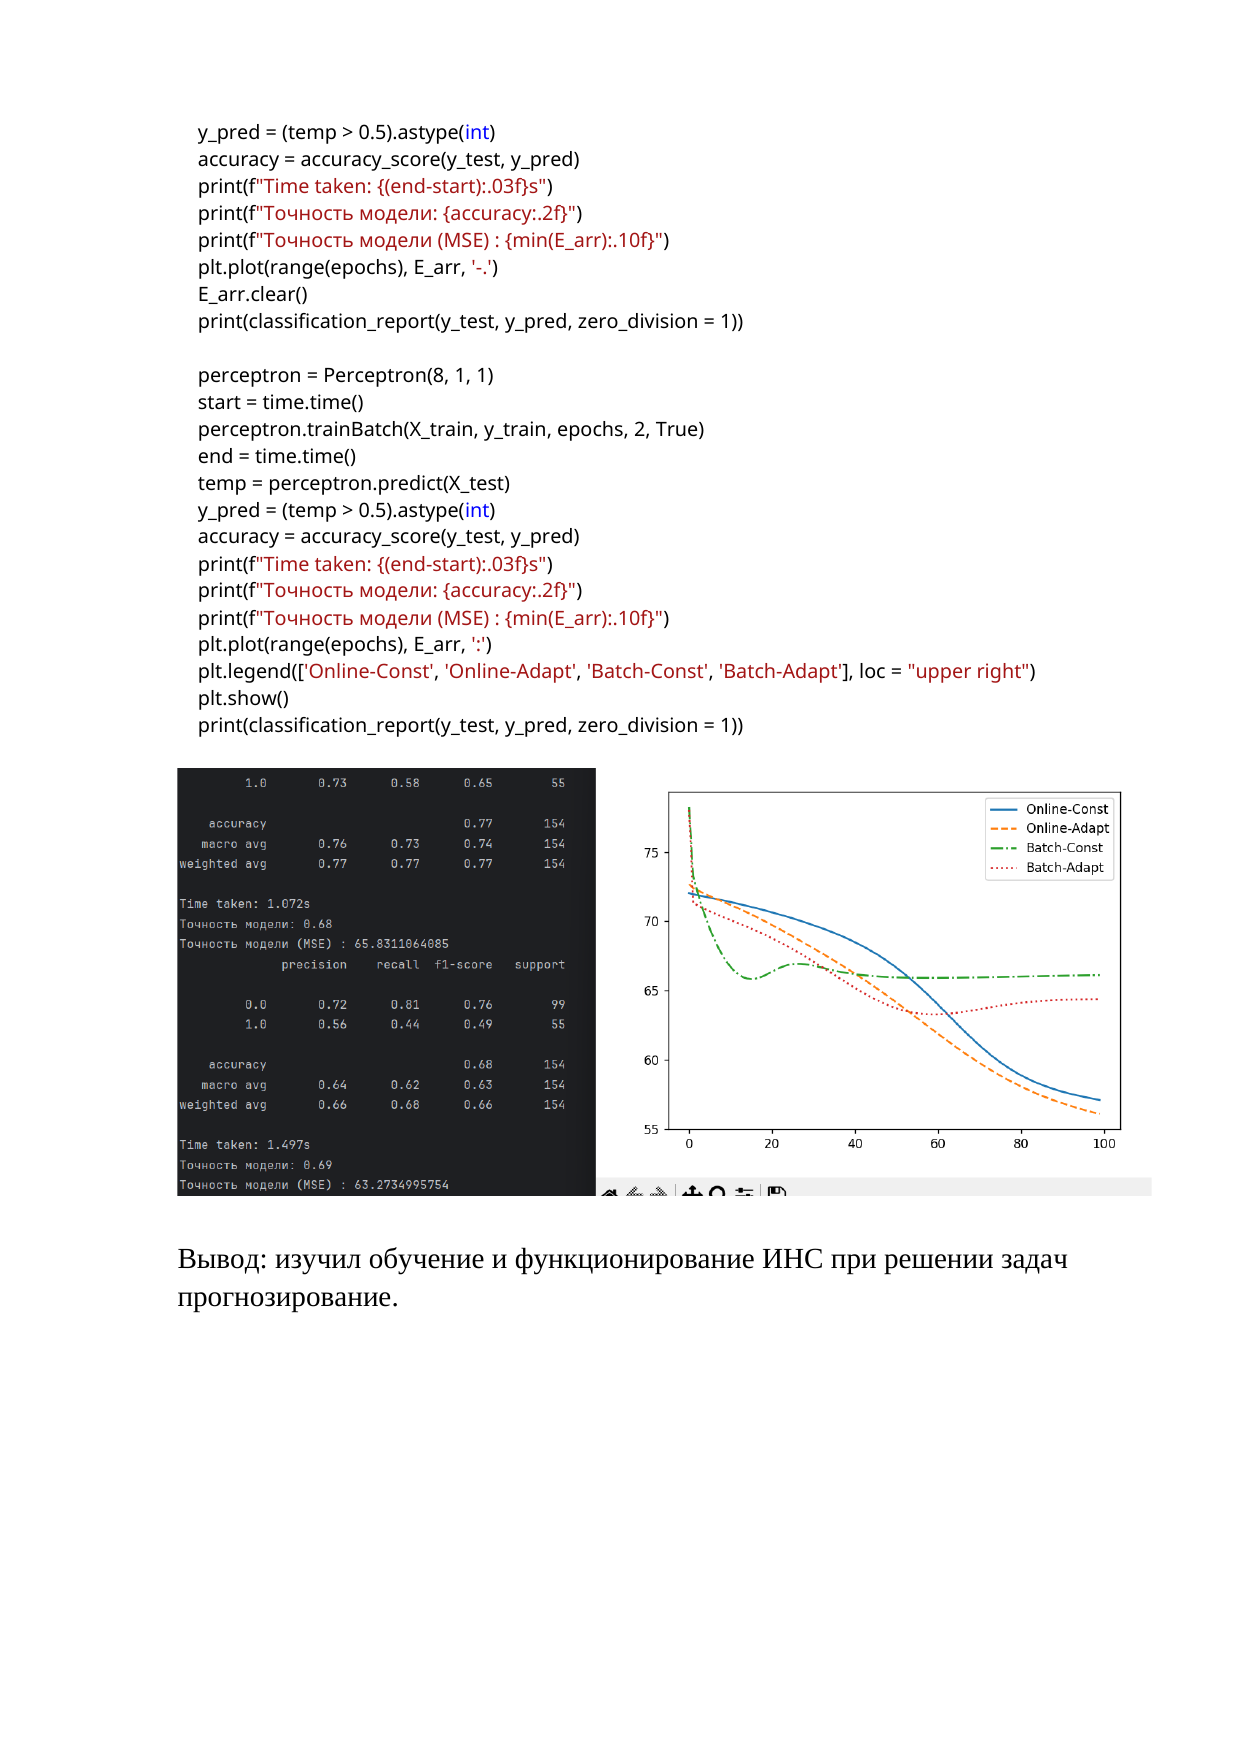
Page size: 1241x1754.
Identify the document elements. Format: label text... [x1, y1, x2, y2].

text plt.plot(range(epochs), E_arr, '-.') [177, 253, 1152, 280]
text accuracy = accuracy_score(y_test, y_pred) [177, 145, 1152, 172]
text perceptron = Perceptron(8, 1, 1) [177, 361, 1152, 388]
text print(f"Time taken: {(end-start):.03f}s") [177, 172, 1152, 199]
text print(classification_report(y_test, y_pred, zero_division = 1)) [177, 307, 1152, 334]
text y_pred = (temp > 0.5).astype(int) [177, 496, 1152, 523]
text temp = perceptron.predict(X_test) [177, 469, 1152, 496]
text print(f"Time taken: {(end-start):.03f}s") [177, 550, 1152, 577]
picture [177, 768, 1152, 1196]
text plt.legend(['Online-Const', 'Online-Adapt', 'Batch-Const', 'Batch-Adapt'], loc = "upper right") [177, 658, 1152, 685]
text print(f"Точность модели: {accuracy:.2f}") [177, 577, 1152, 604]
text plt.show() [177, 685, 1152, 712]
text start = time.time() [177, 388, 1152, 415]
text E_arr.clear() [177, 280, 1152, 307]
text end = time.time() [177, 442, 1152, 469]
text plt.plot(range(epochs), E_arr, ':') [177, 631, 1152, 658]
text print(classification_report(y_test, y_pred, zero_division = 1)) [177, 712, 1152, 739]
text print(f"Точность модели (MSE) : {min(E_arr):.10f}") [177, 226, 1152, 253]
text perceptron.trainBatch(X_train, y_train, epochs, 2, True) [177, 415, 1152, 442]
text y_pred = (temp > 0.5).astype(int) [177, 118, 1152, 145]
text accuracy = accuracy_score(y_test, y_pred) [177, 523, 1152, 550]
text print(f"Точность модели (MSE) : {min(E_arr):.10f}") [177, 604, 1152, 631]
text print(f"Точность модели: {accuracy:.2f}") [177, 199, 1152, 226]
text Вывод: изучил обучение и функционирование ИНС при решении задач прогнозирование. [177, 1241, 1152, 1313]
